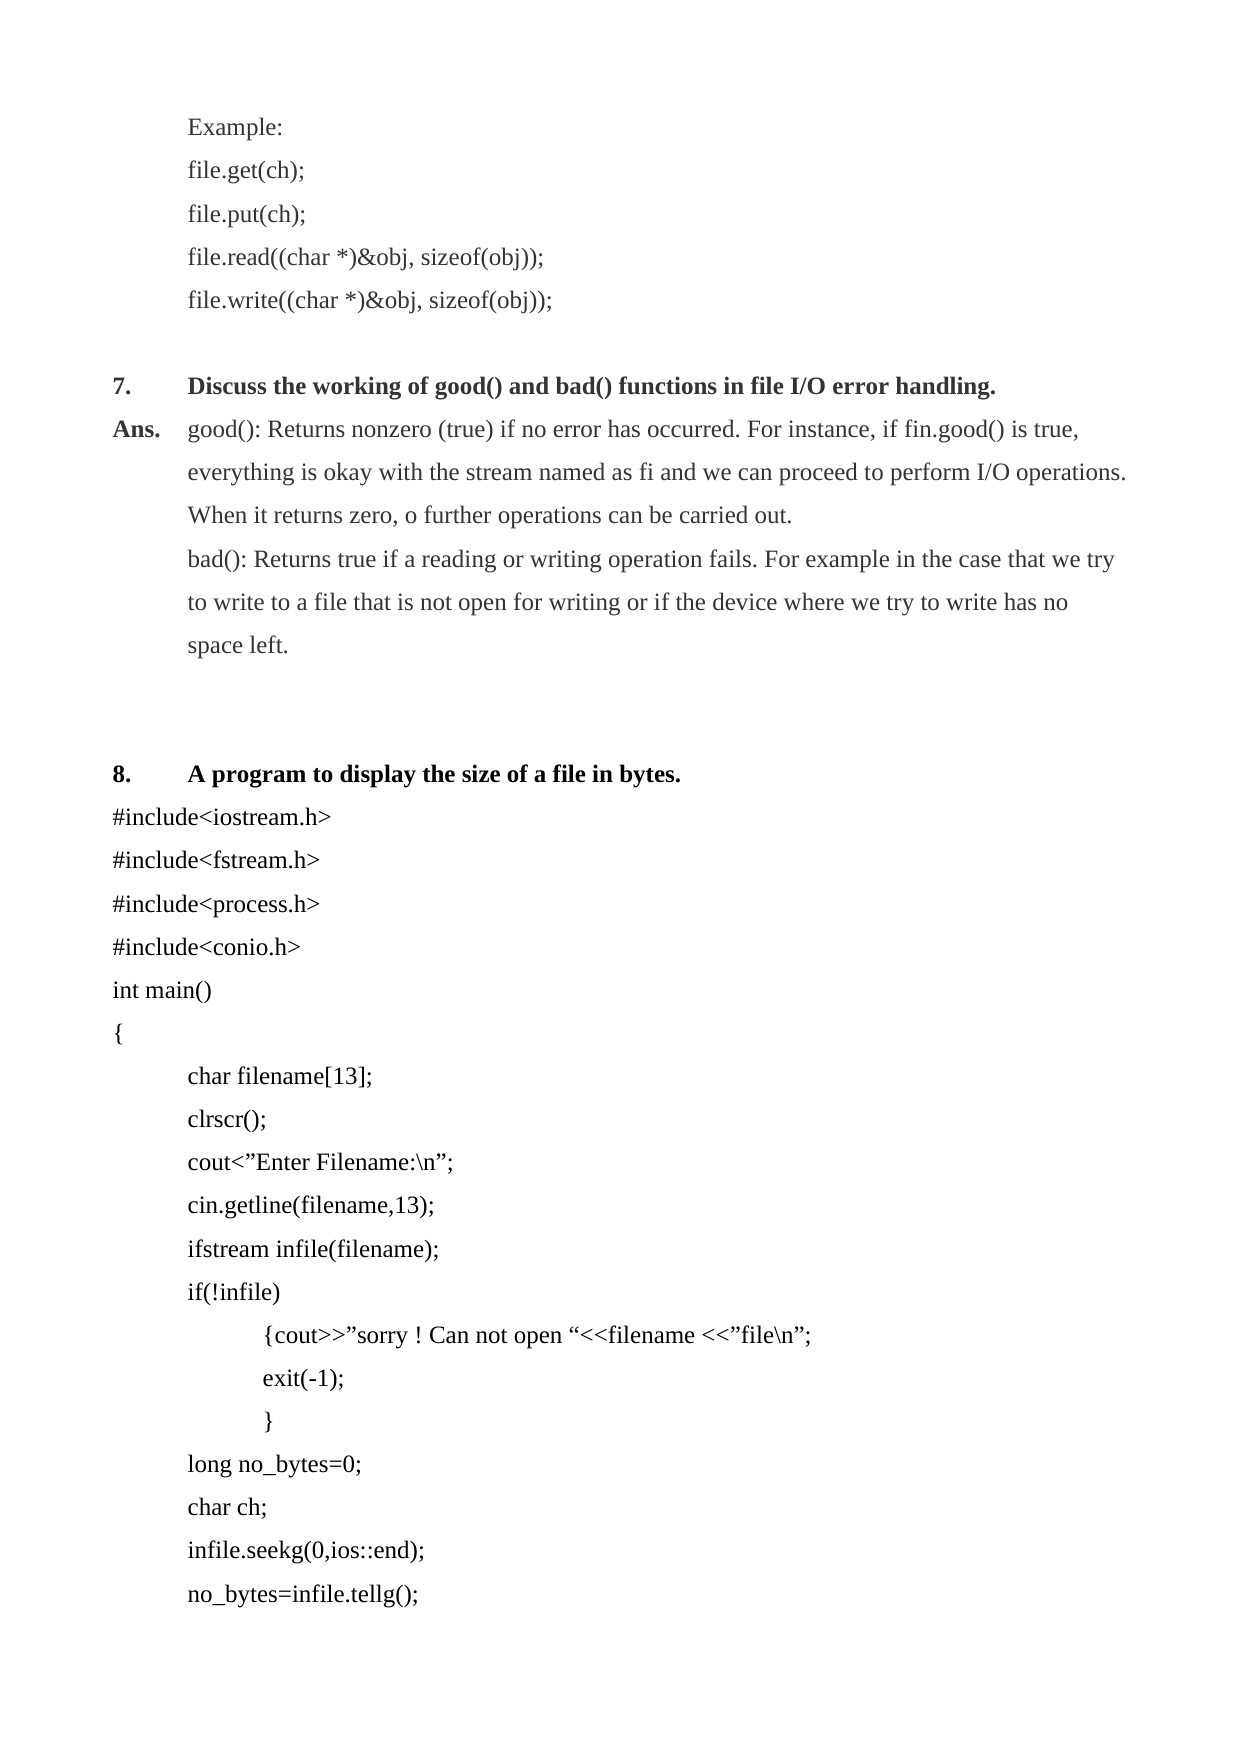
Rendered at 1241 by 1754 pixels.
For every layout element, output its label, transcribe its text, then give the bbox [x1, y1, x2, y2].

text 7. Discuss the working of good() and bad() functions in file I/O error handling. [112, 371, 1128, 400]
text Ans. good(): Returns nonzero (true) if no error has occurred. For instance, if fin.good() is true, everything is okay with the stream named as fi and we can proceed to perform I/O operations. When it returns zero, o further operations can be carried out. [112, 414, 1128, 529]
text cout<”Enter Filename:\n”; [112, 1147, 1128, 1176]
text char filename[13]; [112, 1061, 1128, 1090]
text char ch; [112, 1492, 1128, 1521]
text #include<fstream.h> [112, 846, 1128, 874]
text bad(): Returns true if a reading or writing operation fails. For example in the case that we try to write to a file that is not open for writing or if the device where we try to write has no space left. [187, 544, 1128, 659]
text clrscr(); [112, 1104, 1128, 1133]
text { [112, 1018, 1128, 1047]
text file.put(ch); [112, 199, 1128, 227]
text Example: [112, 112, 1128, 141]
text exit(-1); [187, 1363, 1128, 1392]
text cin.getline(filename,13); [112, 1191, 1128, 1219]
text 8. A program to display the size of a file in bytes. [112, 759, 1128, 788]
text if(!infile) [112, 1277, 1128, 1306]
text ifstream infile(filename); [112, 1234, 1128, 1262]
text #include<process.h> [112, 889, 1128, 917]
text long no_bytes=0; [112, 1449, 1128, 1478]
text int main() [112, 975, 1128, 1004]
text no_bytes=infile.tellg(); [187, 1579, 1128, 1607]
text #include<conio.h> [112, 932, 1128, 961]
text file.write((char *)&obj, sizeof(obj)); [112, 285, 1128, 314]
text {cout>>”sorry ! Can not open “<<filename <<”file\n”; [187, 1320, 1128, 1349]
text infile.seekg(0,ios::end); [112, 1536, 1128, 1564]
text } [187, 1406, 1128, 1435]
text #include<iostream.h> [112, 802, 1128, 831]
text file.read((char *)&obj, sizeof(obj)); [112, 242, 1128, 271]
text file.get(ch); [112, 156, 1128, 184]
